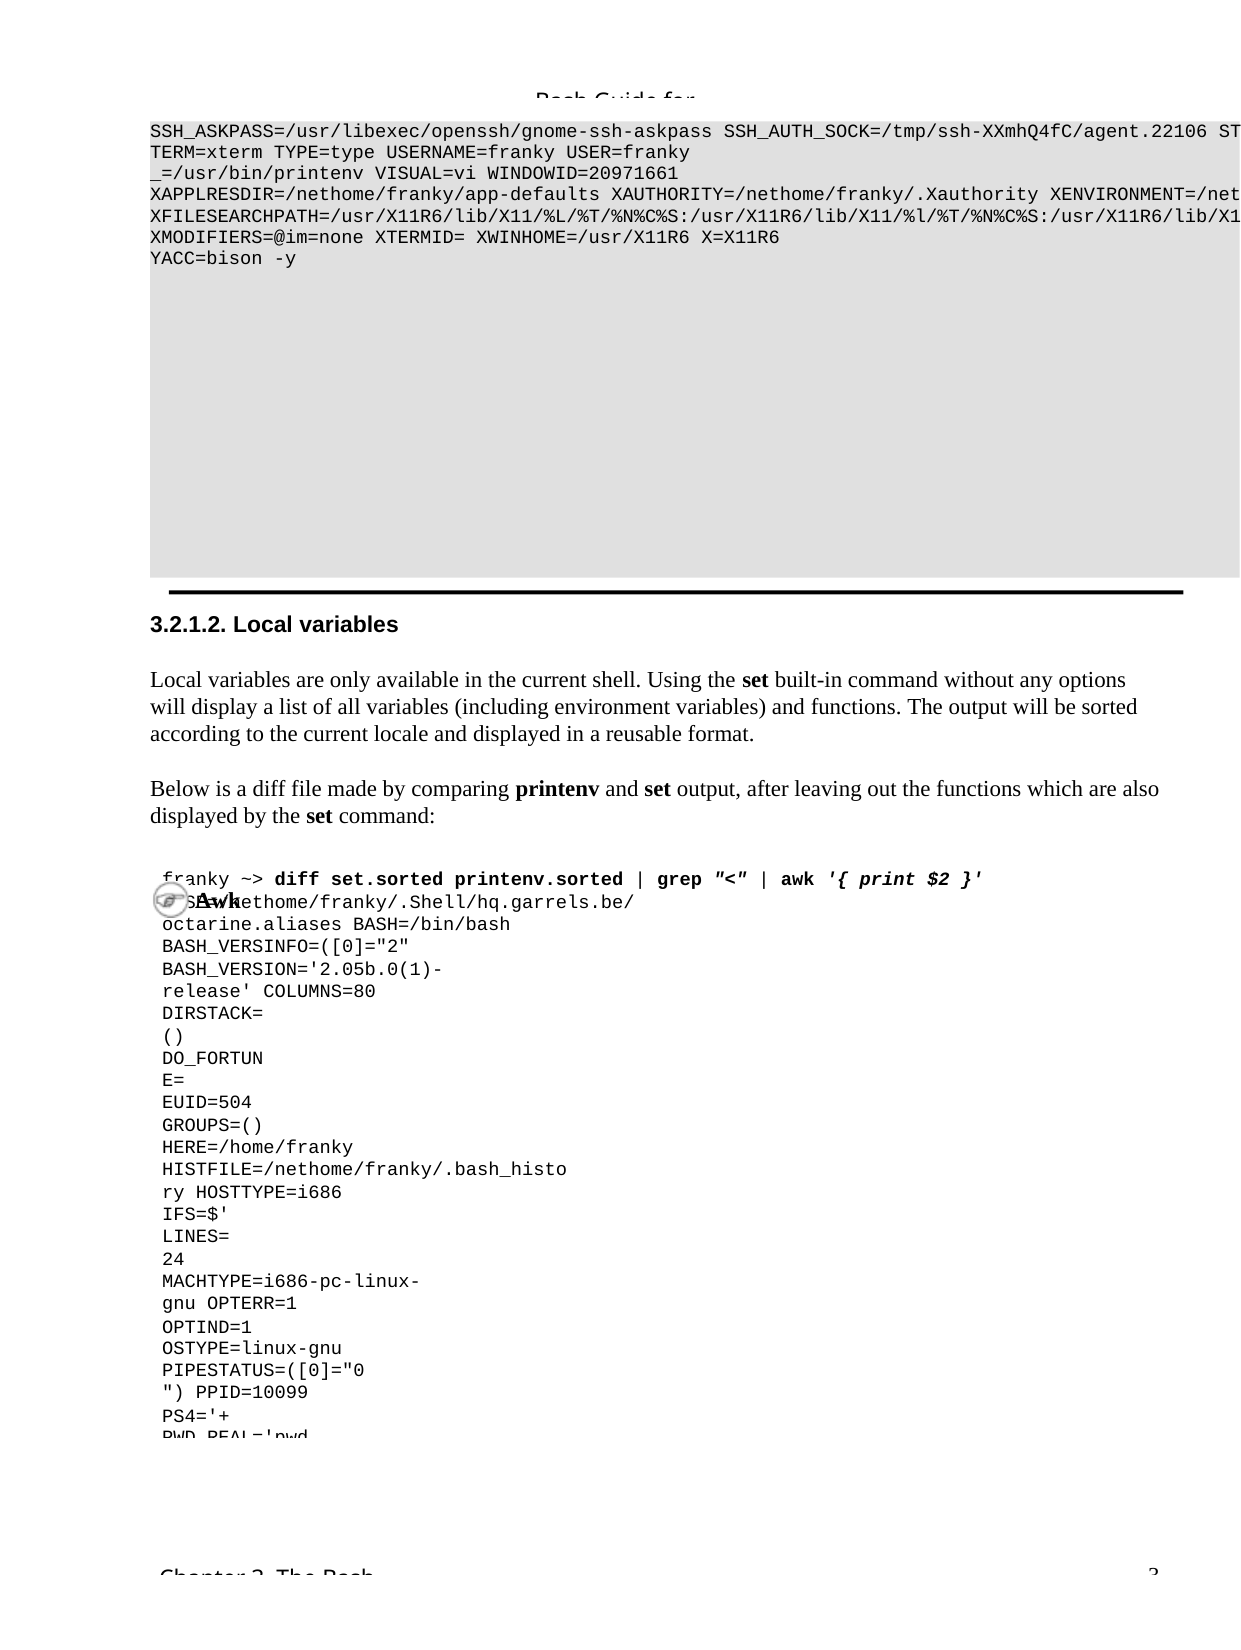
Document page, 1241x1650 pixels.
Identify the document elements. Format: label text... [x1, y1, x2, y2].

text Local variables are only available in the current shell. Using the set built-in command without any options will display a list of all variables (including environment variables) and functions. The output will be sorted according to the current locale and displayed in a reusable format. [150, 666, 1141, 746]
subtitle Awk [195, 887, 1240, 913]
picture [152, 881, 189, 918]
text Below is a diff file made by comparing printenv and set output, after leaving out the functions which are also displayed by the set command: [150, 775, 1162, 828]
subtitle Local variables [150, 611, 1240, 637]
